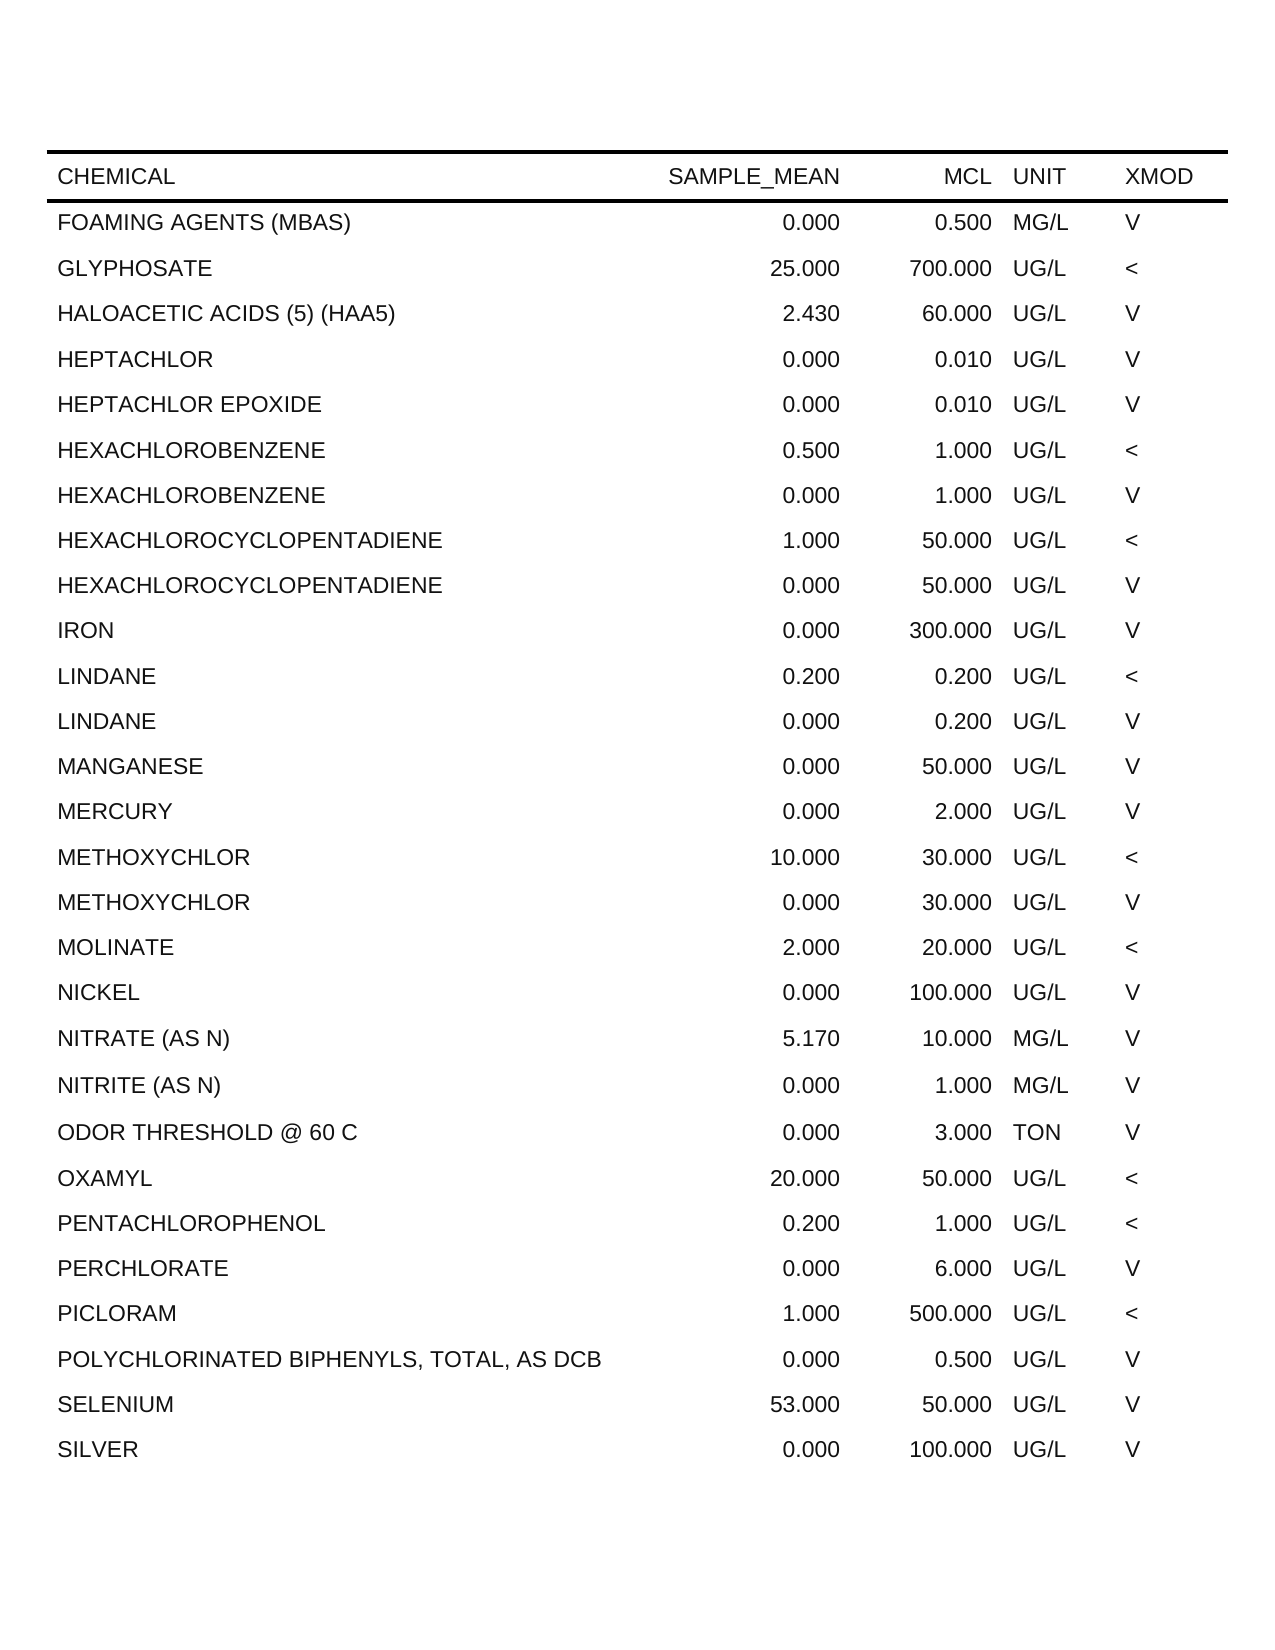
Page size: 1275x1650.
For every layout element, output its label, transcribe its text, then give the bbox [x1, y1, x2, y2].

table_cell 0.500 [850, 203, 1002, 245]
table_cell UG/L [1002, 518, 1114, 563]
table_cell 0.000 [638, 608, 850, 653]
table_cell 53.000 [638, 1382, 850, 1427]
table_cell UG/L [1002, 925, 1114, 970]
table_cell PENTACHLOROPHENOL [47, 1200, 638, 1246]
table_cell 50.000 [850, 1155, 1002, 1200]
table_cell UG/L [1002, 473, 1114, 518]
table_cell UG/L [1002, 382, 1114, 427]
table_cell 300.000 [850, 608, 1002, 653]
table_cell 3.000 [850, 1108, 1002, 1155]
table_cell < [1114, 925, 1228, 970]
table_cell UG/L [1002, 1427, 1114, 1472]
table_cell V [1114, 337, 1228, 382]
table_cell 0.000 [638, 789, 850, 834]
table_cell 0.010 [850, 382, 1002, 427]
table_cell 20.000 [638, 1155, 850, 1200]
table_cell TON [1002, 1108, 1114, 1155]
table_header XMOD [1114, 154, 1228, 198]
table_cell 0.000 [638, 1246, 850, 1291]
table_cell UG/L [1002, 290, 1114, 337]
table_cell 500.000 [850, 1291, 1002, 1336]
table_cell 0.500 [638, 427, 850, 472]
table_cell MANGANESE [47, 744, 638, 789]
table_cell V [1114, 563, 1228, 608]
table_header MCL [850, 154, 1002, 198]
table_cell 0.000 [638, 203, 850, 245]
table_cell 100.000 [850, 1427, 1002, 1472]
table_cell NITRATE (AS N) [47, 1015, 638, 1062]
table_cell 1.000 [638, 518, 850, 563]
table_cell UG/L [1002, 744, 1114, 789]
table_cell V [1114, 699, 1228, 744]
table_cell V [1114, 473, 1228, 518]
table_cell IRON [47, 608, 638, 653]
table_cell MERCURY [47, 789, 638, 834]
table_cell 2.000 [850, 789, 1002, 834]
table_cell MG/L [1002, 1062, 1114, 1108]
table_cell 2.000 [638, 925, 850, 970]
table_cell UG/L [1002, 1382, 1114, 1427]
table_cell 700.000 [850, 245, 1002, 290]
table_cell UG/L [1002, 245, 1114, 290]
table_header UNIT [1002, 154, 1114, 198]
table_cell 20.000 [850, 925, 1002, 970]
table_cell 25.000 [638, 245, 850, 290]
table_cell PICLORAM [47, 1291, 638, 1336]
table_cell UG/L [1002, 789, 1114, 834]
table_cell UG/L [1002, 337, 1114, 382]
table_cell < [1114, 653, 1228, 698]
table_cell NITRITE (AS N) [47, 1062, 638, 1108]
table_cell V [1114, 1427, 1228, 1472]
table_cell UG/L [1002, 879, 1114, 924]
table_cell UG/L [1002, 699, 1114, 744]
table_cell LINDANE [47, 699, 638, 744]
table_cell V [1114, 203, 1228, 245]
table_header SAMPLE_MEAN [638, 154, 850, 198]
table_cell V [1114, 1108, 1228, 1155]
table_header CHEMICAL [47, 154, 638, 198]
table_cell METHOXYCHLOR [47, 879, 638, 924]
table_cell V [1114, 382, 1228, 427]
table_cell 0.000 [638, 970, 850, 1015]
table_cell NICKEL [47, 970, 638, 1015]
table_cell UG/L [1002, 608, 1114, 653]
table_cell HEXACHLOROBENZENE [47, 473, 638, 518]
table_cell 1.000 [850, 1062, 1002, 1108]
table_cell HEXACHLOROCYCLOPENTADIENE [47, 518, 638, 563]
table_cell V [1114, 608, 1228, 653]
table_cell UG/L [1002, 834, 1114, 879]
table_cell < [1114, 245, 1228, 290]
table_cell 50.000 [850, 518, 1002, 563]
table_cell UG/L [1002, 427, 1114, 472]
table_cell HALOACETIC ACIDS (5) (HAA5) [47, 290, 638, 337]
table_cell 50.000 [850, 563, 1002, 608]
table_cell UG/L [1002, 1246, 1114, 1291]
table_cell 1.000 [850, 427, 1002, 472]
table_cell < [1114, 1155, 1228, 1200]
table_cell 1.000 [850, 473, 1002, 518]
table_cell SILVER [47, 1427, 638, 1472]
table_cell UG/L [1002, 653, 1114, 698]
table_cell V [1114, 744, 1228, 789]
table_cell 0.200 [638, 653, 850, 698]
table_cell HEPTACHLOR EPOXIDE [47, 382, 638, 427]
table_cell PERCHLORATE [47, 1246, 638, 1291]
table_cell V [1114, 290, 1228, 337]
table_cell 0.000 [638, 1062, 850, 1108]
table_cell V [1114, 1382, 1228, 1427]
table_cell 50.000 [850, 744, 1002, 789]
table_cell V [1114, 789, 1228, 834]
table_cell 0.000 [638, 382, 850, 427]
table_cell 0.000 [638, 563, 850, 608]
table_cell 1.000 [850, 1200, 1002, 1246]
table_cell 0.200 [850, 653, 1002, 698]
table_cell UG/L [1002, 563, 1114, 608]
table_cell SELENIUM [47, 1382, 638, 1427]
table_cell 50.000 [850, 1382, 1002, 1427]
table_cell 0.000 [638, 1427, 850, 1472]
table_cell GLYPHOSATE [47, 245, 638, 290]
table_cell < [1114, 834, 1228, 879]
table_cell 0.200 [850, 699, 1002, 744]
table_cell < [1114, 518, 1228, 563]
table_cell ODOR THRESHOLD @ 60 C [47, 1108, 638, 1155]
table_cell MG/L [1002, 1015, 1114, 1062]
table_cell 30.000 [850, 834, 1002, 879]
table_cell OXAMYL [47, 1155, 638, 1200]
table_cell 10.000 [850, 1015, 1002, 1062]
table_cell UG/L [1002, 970, 1114, 1015]
table_cell V [1114, 1246, 1228, 1291]
table_cell 60.000 [850, 290, 1002, 337]
table_cell 10.000 [638, 834, 850, 879]
table_cell 30.000 [850, 879, 1002, 924]
table_cell METHOXYCHLOR [47, 834, 638, 879]
table_cell 0.010 [850, 337, 1002, 382]
table_cell UG/L [1002, 1155, 1114, 1200]
table_cell MG/L [1002, 203, 1114, 245]
table_cell 0.000 [638, 337, 850, 382]
table_cell HEXACHLOROCYCLOPENTADIENE [47, 563, 638, 608]
table_cell 0.000 [638, 879, 850, 924]
table_cell V [1114, 970, 1228, 1015]
table_cell 2.430 [638, 290, 850, 337]
table_cell V [1114, 879, 1228, 924]
table_cell 5.170 [638, 1015, 850, 1062]
table_cell MOLINATE [47, 925, 638, 970]
table_cell 6.000 [850, 1246, 1002, 1291]
table_cell UG/L [1002, 1200, 1114, 1246]
table_cell 0.500 [850, 1336, 1002, 1382]
table_cell 0.000 [638, 699, 850, 744]
table_cell 0.000 [638, 744, 850, 789]
table_cell UG/L [1002, 1291, 1114, 1336]
table_cell UG/L [1002, 1336, 1114, 1382]
table_cell LINDANE [47, 653, 638, 698]
table_cell V [1114, 1015, 1228, 1062]
table_cell 0.000 [638, 473, 850, 518]
table_cell < [1114, 427, 1228, 472]
table_cell 0.000 [638, 1336, 850, 1382]
table_cell 0.000 [638, 1108, 850, 1155]
table_cell V [1114, 1062, 1228, 1108]
table_cell HEPTACHLOR [47, 337, 638, 382]
table_cell < [1114, 1291, 1228, 1336]
table_cell HEXACHLOROBENZENE [47, 427, 638, 472]
table_cell FOAMING AGENTS (MBAS) [47, 203, 638, 245]
table_cell V [1114, 1336, 1228, 1382]
table_cell 100.000 [850, 970, 1002, 1015]
table_cell 0.200 [638, 1200, 850, 1246]
table_cell < [1114, 1200, 1228, 1246]
table_cell POLYCHLORINATED BIPHENYLS, TOTAL, AS DCB [47, 1336, 638, 1382]
table_cell 1.000 [638, 1291, 850, 1336]
